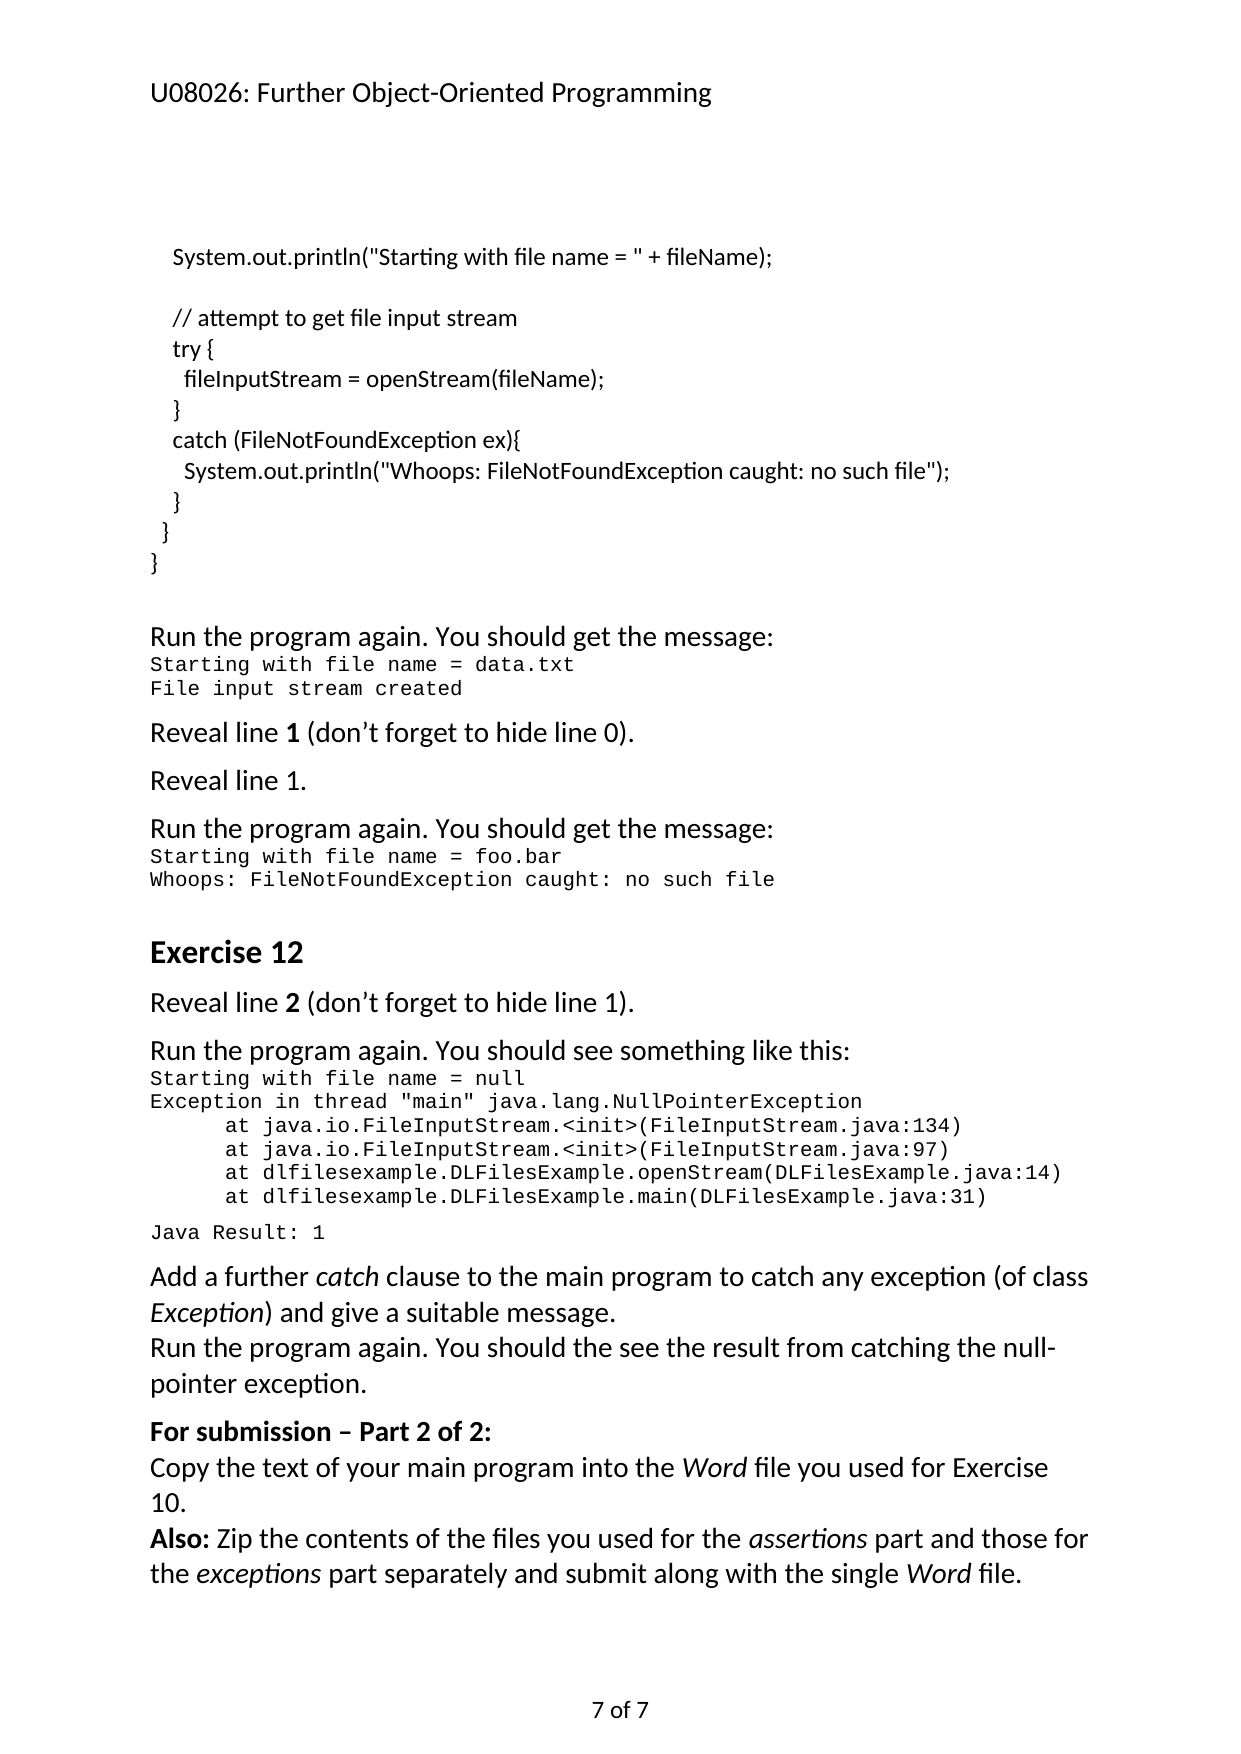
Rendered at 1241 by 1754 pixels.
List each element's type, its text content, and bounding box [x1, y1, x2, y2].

text } [150, 547, 1090, 577]
text at dlfilesexample.DLFilesExample.main(DLFilesExample.java:31) [150, 1186, 1090, 1209]
text Exception in thread "main" java.lang.NullPointerException [150, 1091, 1090, 1115]
subtitle Reveal line 2 (don’t forget to hide line 1). [150, 984, 1090, 1019]
subtitle Add a further catch clause to the main program to catch any exception (of class Exception) and give a suitable message. [150, 1258, 1090, 1329]
subtitle Run the program again. You should get the message: [150, 810, 1090, 846]
text at dlfilesexample.DLFilesExample.openStream(DLFilesExample.java:14) [150, 1162, 1090, 1186]
text Whoops: FileNotFoundException caught: no such file [150, 869, 1090, 893]
text File input stream created [150, 678, 1090, 701]
text // attempt to get file input stream [150, 303, 1090, 333]
text Starting with file name = null [150, 1068, 1090, 1091]
subtitle Run the program again. You should see something like this: [150, 1032, 1090, 1068]
text fileInputStream = openStream(fileName); [150, 364, 1090, 394]
text Starting with file name = foo.bar [150, 846, 1090, 869]
subtitle Reveal line 1. [150, 762, 1090, 798]
text System.out.println("Starting with file name = " + fileName); [150, 242, 1090, 272]
text } [150, 486, 1090, 516]
text Copy the text of your main program into the Word file you used for Exercise 10. [150, 1449, 1090, 1520]
text try { [150, 333, 1090, 364]
subtitle Run the program again. You should get the message: [150, 618, 1090, 654]
text catch (FileNotFoundException ex){ [150, 425, 1090, 455]
subtitle Exercise 12 [150, 931, 1090, 971]
text } [150, 516, 1090, 547]
text System.out.println("Whoops: FileNotFoundException caught: no such file"); [150, 455, 1090, 486]
text Also: Zip the contents of the files you used for the assertions part and those for the exceptions part separately and submit along with the single Word file. [150, 1520, 1090, 1591]
subtitle Reveal line 1 (don’t forget to hide line 0). [150, 714, 1090, 749]
text Run the program again. You should the see the result from catching the null-pointer exception. [150, 1329, 1090, 1401]
subtitle For submission – Part 2 of 2: [150, 1413, 1090, 1449]
text at java.io.FileInputStream.<init>(FileInputStream.java:97) [150, 1138, 1090, 1162]
text at java.io.FileInputStream.<init>(FileInputStream.java:134) [150, 1115, 1090, 1138]
text } [150, 394, 1090, 425]
text Starting with file name = data.txt [150, 654, 1090, 678]
subtitle Java Result: 1 [150, 1222, 1090, 1246]
